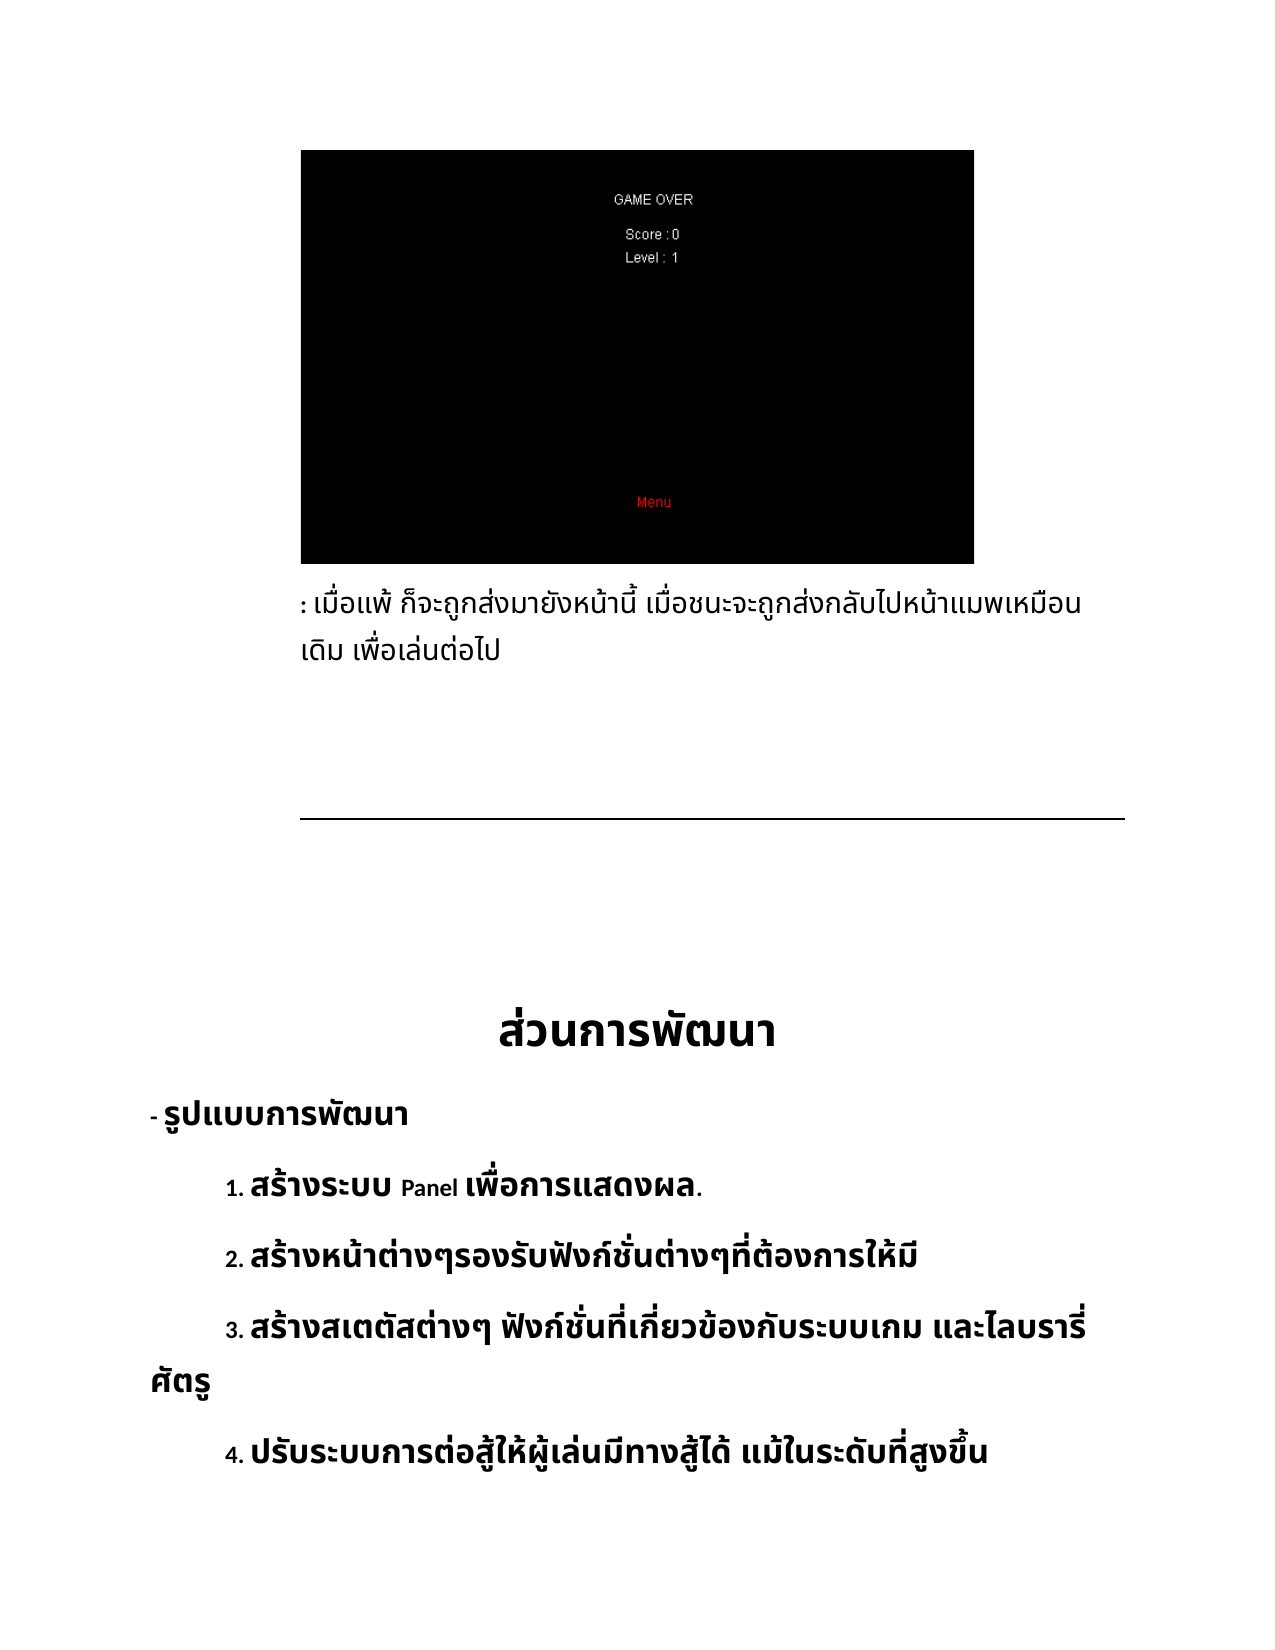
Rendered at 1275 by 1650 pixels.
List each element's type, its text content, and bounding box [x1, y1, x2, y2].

text 2. สร้างหน้าต่างๆรองรับฟังก์ชั่นต่างๆที่ต้องการให้มี [150, 1232, 1125, 1282]
text - รูปแบบการพัฒนา [150, 1090, 1125, 1140]
text 4. ปรับระบบการต่อสู้ให้ผู้เล่นมีทางสู้ได้ แม้ในระดับที่สูงขึ้น [150, 1428, 1125, 1479]
text 1. สร้างระบบ Panel เพื่อการแสดงผล. [150, 1161, 1125, 1211]
text : เมื่อแพ้ ก็จะถูกส่งมายังหน้านี้ เมื่อชนะจะถูกส่งกลับไปหน้าแมพเหมือนเดิม เพื่อเล่นต่อไป [300, 582, 1125, 674]
text ส่วนการพัฒนา [150, 998, 1125, 1067]
text 3. สร้างสเตตัสต่างๆ ฟังก์ชั่นที่เกี่ยวข้องกับระบบเกม และไลบรารี่ศัตรู [150, 1303, 1125, 1408]
picture [300, 150, 975, 564]
